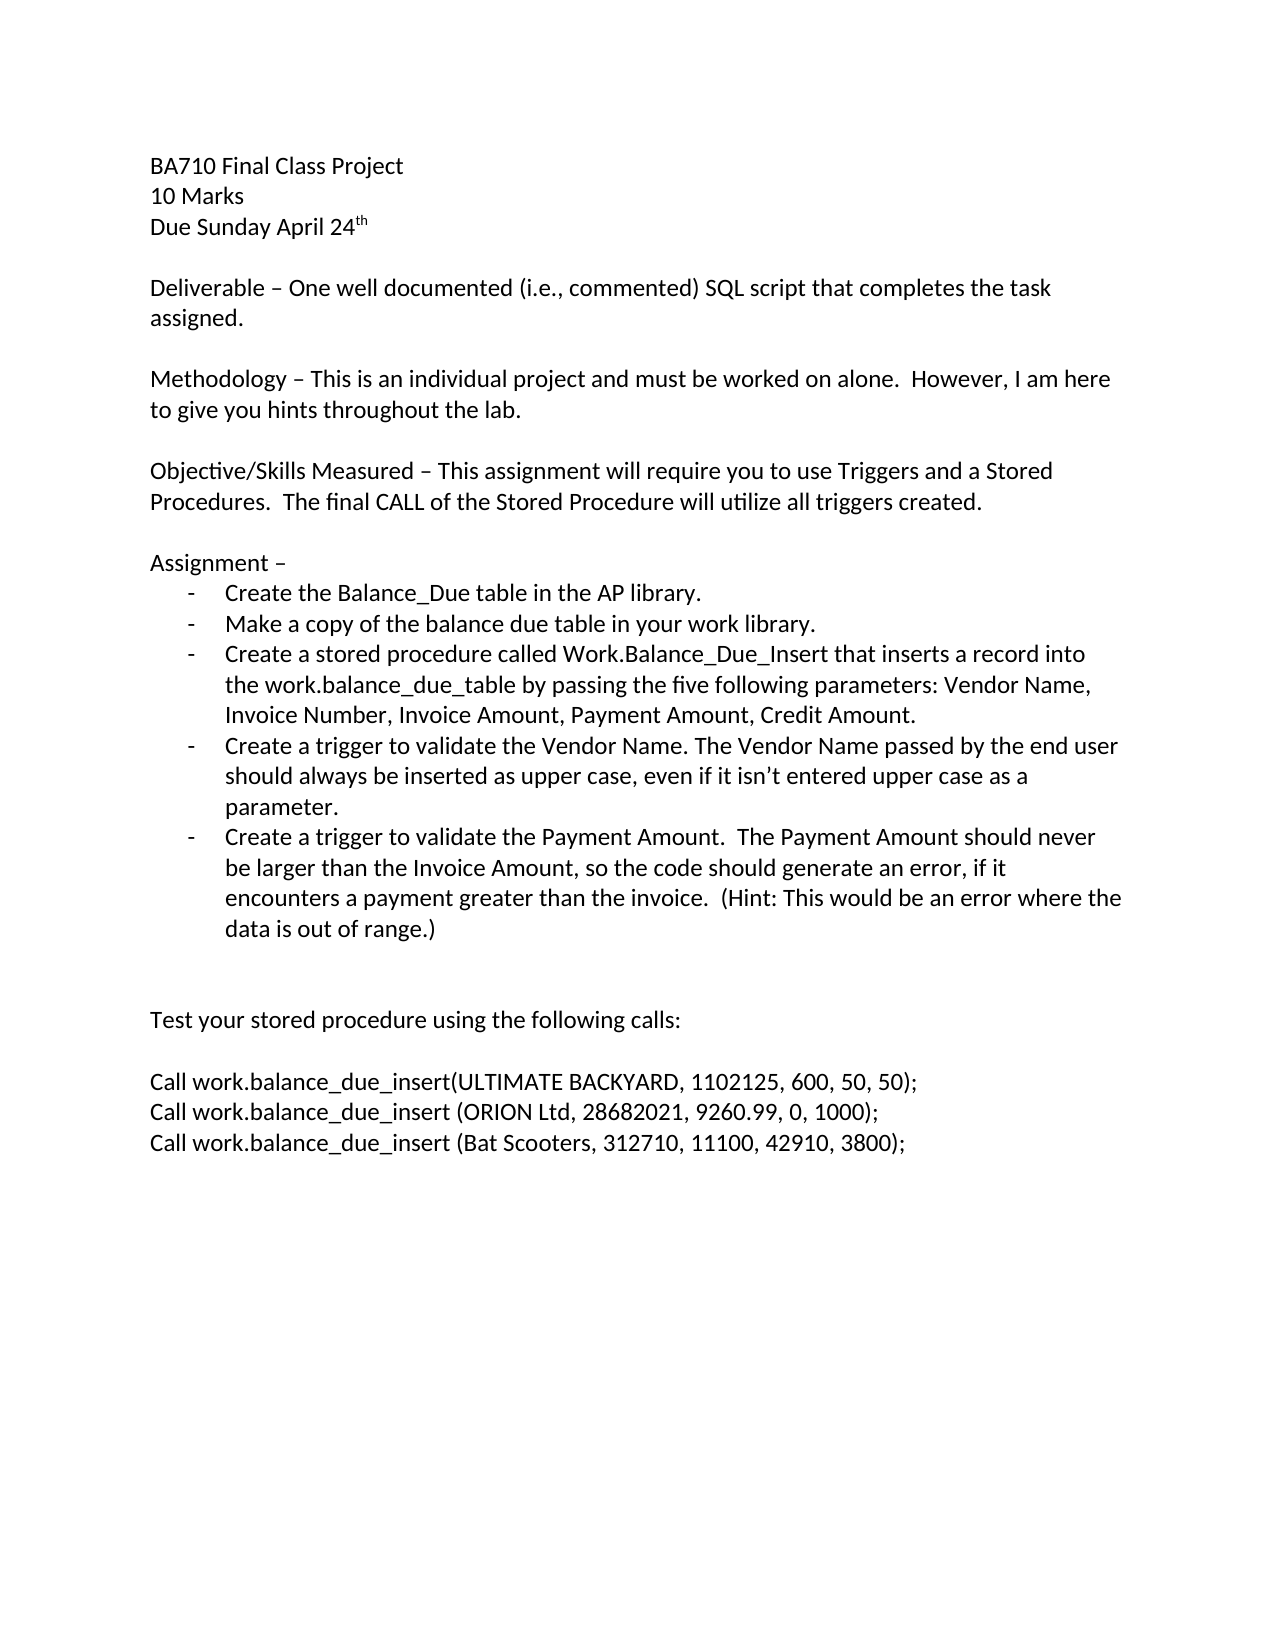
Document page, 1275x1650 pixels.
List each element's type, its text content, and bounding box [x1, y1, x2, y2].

text Call work.balance_due_insert (Bat Scooters, 312710, 11100, 42910, 3800); [150, 1127, 1125, 1157]
text Methodology – This is an individual project and must be worked on alone. However, I am here to give you hints throughout the lab. [150, 364, 1125, 425]
text Test your stored procedure using the following calls: [150, 1004, 1125, 1035]
text Call work.balance_due_insert (ORION Ltd, 28682021, 9260.99, 0, 1000); [150, 1096, 1125, 1127]
list Create a stored procedure called Work.Balance_Due_Insert that inserts a record into the work.balance_due_table by passing the five following parameters: Vendor Name, Invoice Number, Invoice Amount, Payment Amount, Credit Amount. [187, 638, 1125, 730]
text Due Sunday April 24th [150, 211, 1125, 242]
text Call work.balance_due_insert(ULTIMATE BACKYARD, 1102125, 600, 50, 50); [150, 1066, 1125, 1096]
text Assignment – [150, 547, 1125, 577]
list Create a trigger to validate the Payment Amount. The Payment Amount should never be larger than the Invoice Amount, so the code should generate an error, if it encounters a payment greater than the invoice. (Hint: This would be an error where the data is out of range.) [187, 821, 1125, 943]
list Make a copy of the balance due table in your work library. [187, 608, 1125, 638]
text Objective/Skills Measured – This assignment will require you to use Triggers and a Stored Procedures. The final CALL of the Stored Procedure will utilize all triggers created. [150, 455, 1125, 516]
list Create a trigger to validate the Vendor Name. The Vendor Name passed by the end user should always be inserted as upper case, even if it isn’t entered upper case as a parameter. [187, 730, 1125, 821]
list Create the Balance_Due table in the AP library. [187, 577, 1125, 608]
text Deliverable – One well documented (i.e., commented) SQL script that completes the task assigned. [150, 272, 1125, 333]
text 10 Marks [150, 181, 1125, 211]
text BA710 Final Class Project [150, 150, 1125, 181]
